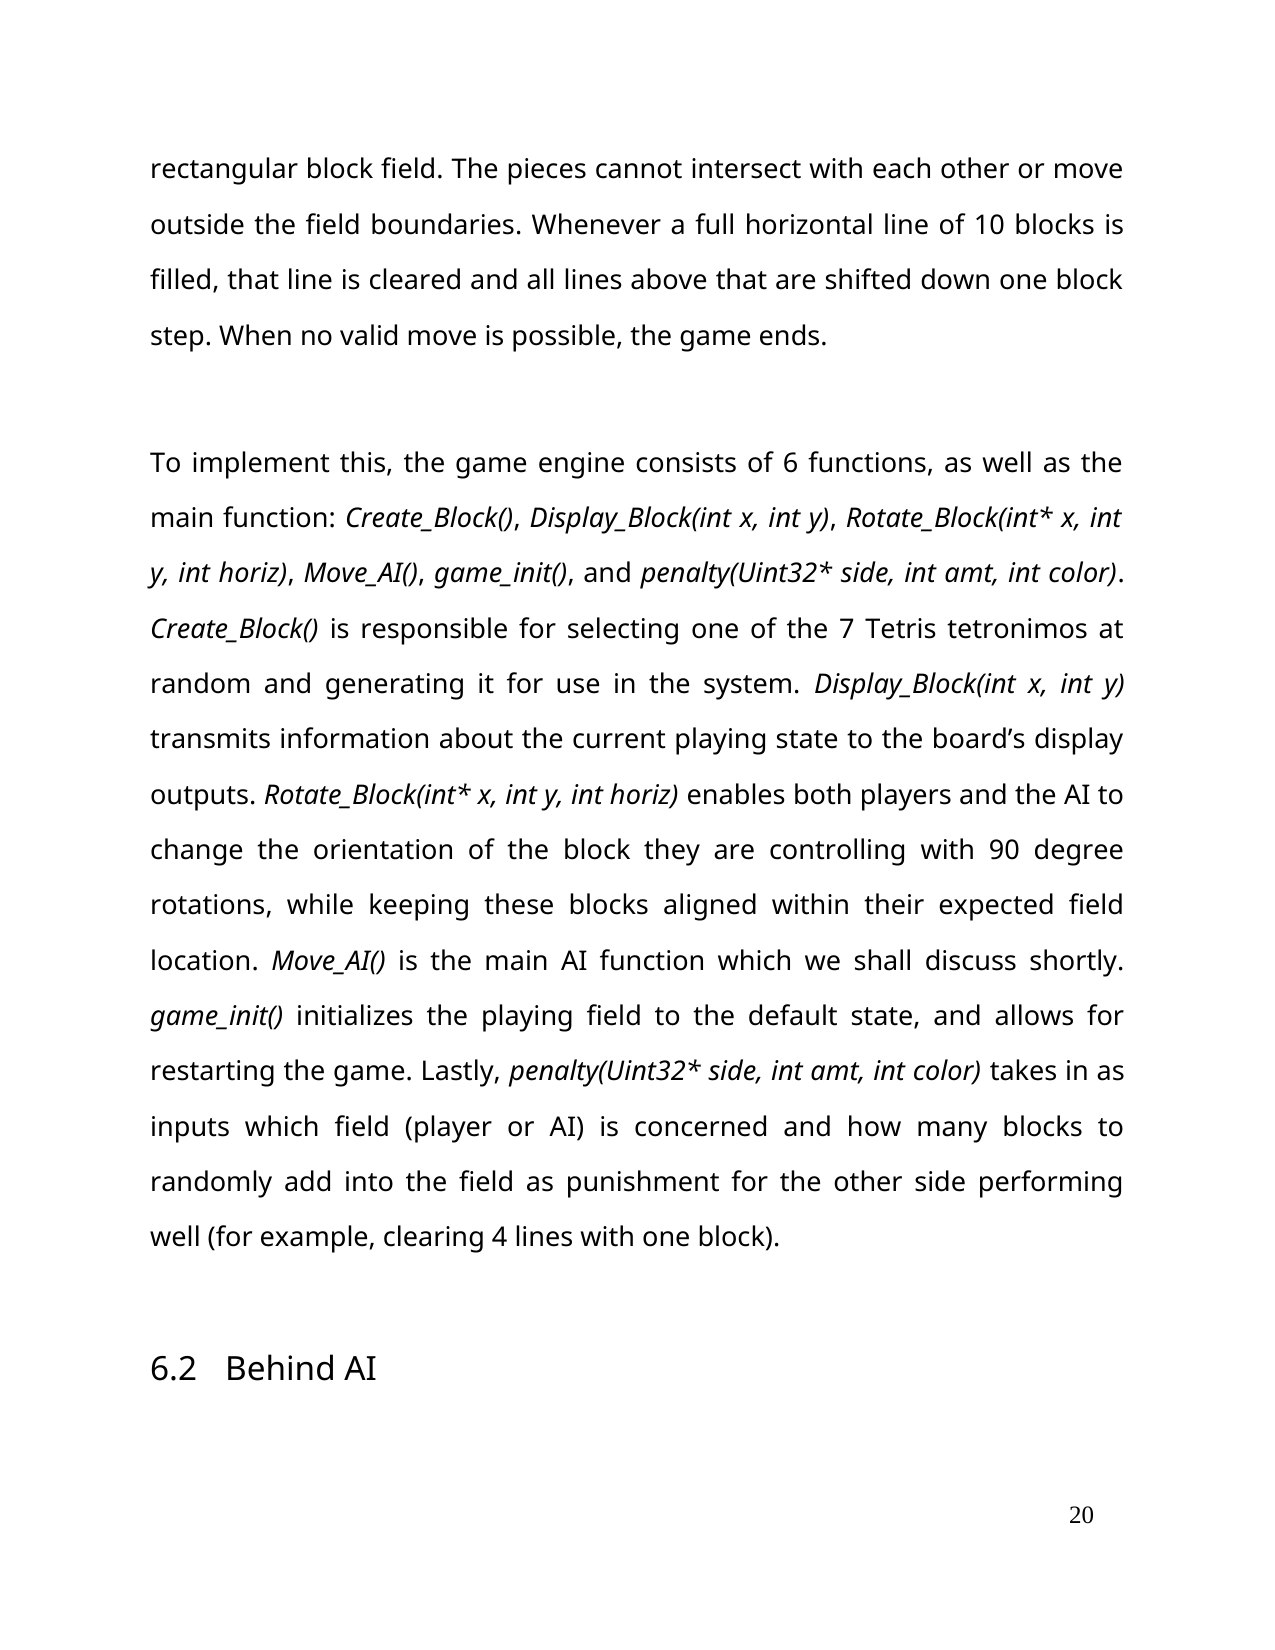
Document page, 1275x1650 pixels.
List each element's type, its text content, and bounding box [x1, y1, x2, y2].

subtitle Behind AI [150, 1345, 1125, 1390]
text To implement this, the game engine consists of 6 functions, as well as the main function: Create_Block(), Display_Block(int x, int y), Rotate_Block(int* x, int y, int horiz), Move_AI(), game_init(), and penalty(Uint32* side, int amt, int color). Create_Block() is responsible for selecting one of the 7 Tetris tetronimos at random and generating it for use in the system. Display_Block(int x, int y) transmits information about the current playing state to the board’s display outputs. Rotate_Block(int* x, int y, int horiz) enables both players and the AI to change the orientation of the block they are controlling with 90 degree rotations, while keeping these blocks aligned within their expected field location. Move_AI() is the main AI function which we shall discuss shortly. game_init() initializes the playing field to the default state, and allows for restarting the game. Lastly, penalty(Uint32* side, int amt, int color) takes in as inputs which field (player or AI) is concerned and how many blocks to randomly add into the field as punishment for the other side performing well (for example, clearing 4 lines with one block). [150, 443, 1125, 1254]
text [150, 150, 1125, 353]
